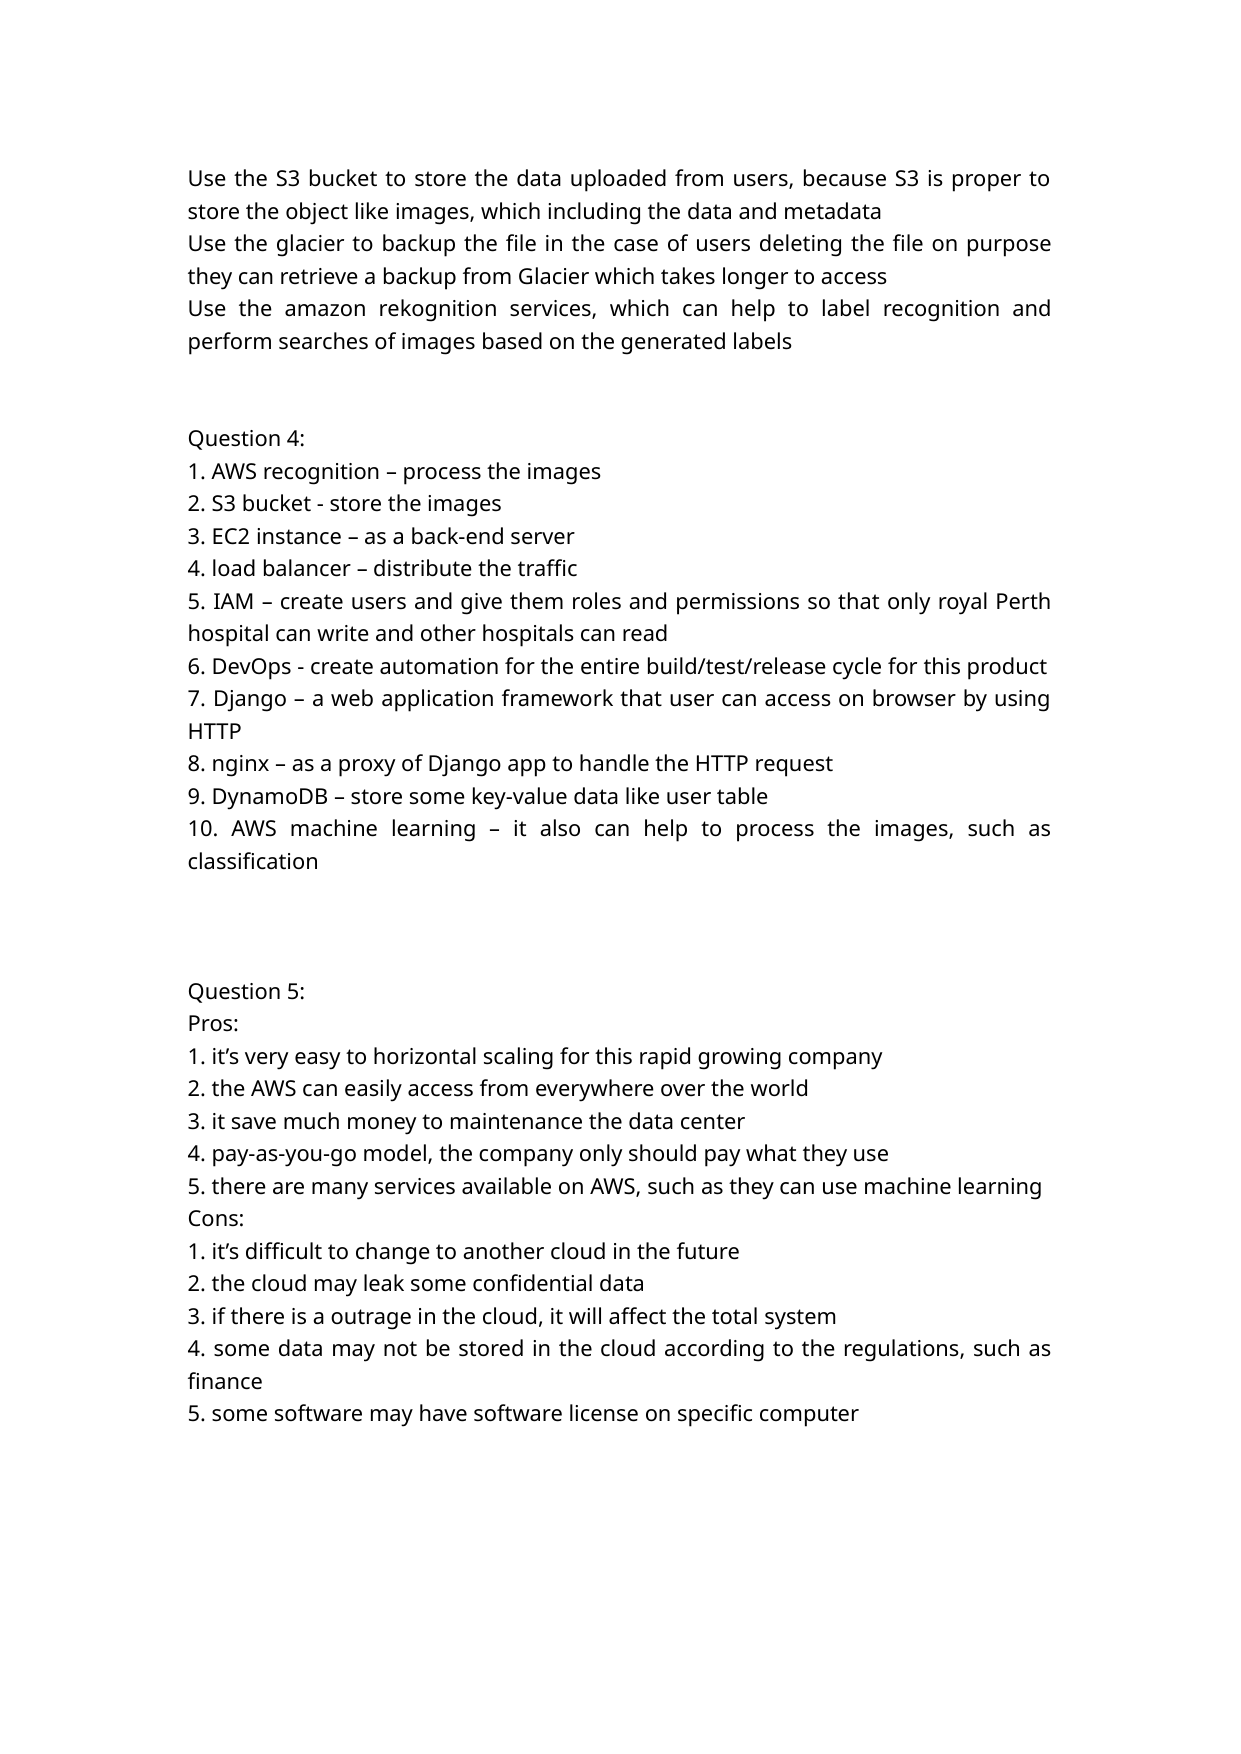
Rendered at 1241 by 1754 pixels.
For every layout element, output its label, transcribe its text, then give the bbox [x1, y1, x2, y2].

text 4. some data may not be stored in the cloud according to the regulations, such as finance [187, 1332, 1053, 1397]
text 10. AWS machine learning – it also can help to process the images, such as classification [187, 812, 1053, 877]
text 1. it’s difficult to change to another cloud in the future [187, 1234, 1053, 1267]
text Use the S3 bucket to store the data uploaded from users, because S3 is proper to store the object like images, which including the data and metadata [187, 162, 1053, 227]
text 6. DevOps - create automation for the entire build/test/release cycle for this product [187, 649, 1053, 682]
text 1. AWS recognition – process the images [187, 454, 1053, 487]
text 7. Django – a web application framework that user can access on browser by using HTTP [187, 682, 1053, 747]
text Cons: [187, 1202, 1053, 1234]
text 2. S3 bucket - store the images [187, 487, 1053, 519]
text 8. nginx – as a proxy of Django app to handle the HTTP request [187, 747, 1053, 779]
text 3. it save much money to maintenance the data center [187, 1104, 1053, 1137]
text Use the glacier to backup the file in the case of users deleting the file on purpose they can retrieve a backup from Glacier which takes longer to access [187, 227, 1053, 292]
text 2. the cloud may leak some confidential data [187, 1267, 1053, 1299]
text Pros: [187, 1007, 1053, 1039]
text 5. there are many services available on AWS, such as they can use machine learning [187, 1169, 1053, 1202]
text 9. DynamoDB – store some key-value data like user table [187, 779, 1053, 812]
text 3. if there is a outrage in the cloud, it will affect the total system [187, 1299, 1053, 1332]
text 4. pay-as-you-go model, the company only should pay what they use [187, 1137, 1053, 1169]
text 2. the AWS can easily access from everywhere over the world [187, 1072, 1053, 1104]
text 5. IAM – create users and give them roles and permissions so that only royal Perth hospital can write and other hospitals can read [187, 584, 1053, 649]
text Use the amazon rekognition services, which can help to label recognition and perform searches of images based on the generated labels [187, 292, 1053, 357]
text 3. EC2 instance – as a back-end server [187, 519, 1053, 552]
text 4. load balancer – distribute the traffic [187, 552, 1053, 584]
text 1. it’s very easy to horizontal scaling for this rapid growing company [187, 1039, 1053, 1072]
text Question 5: [187, 974, 1053, 1007]
text Question 4: [187, 422, 1053, 454]
text 5. some software may have software license on specific computer [187, 1397, 1053, 1429]
